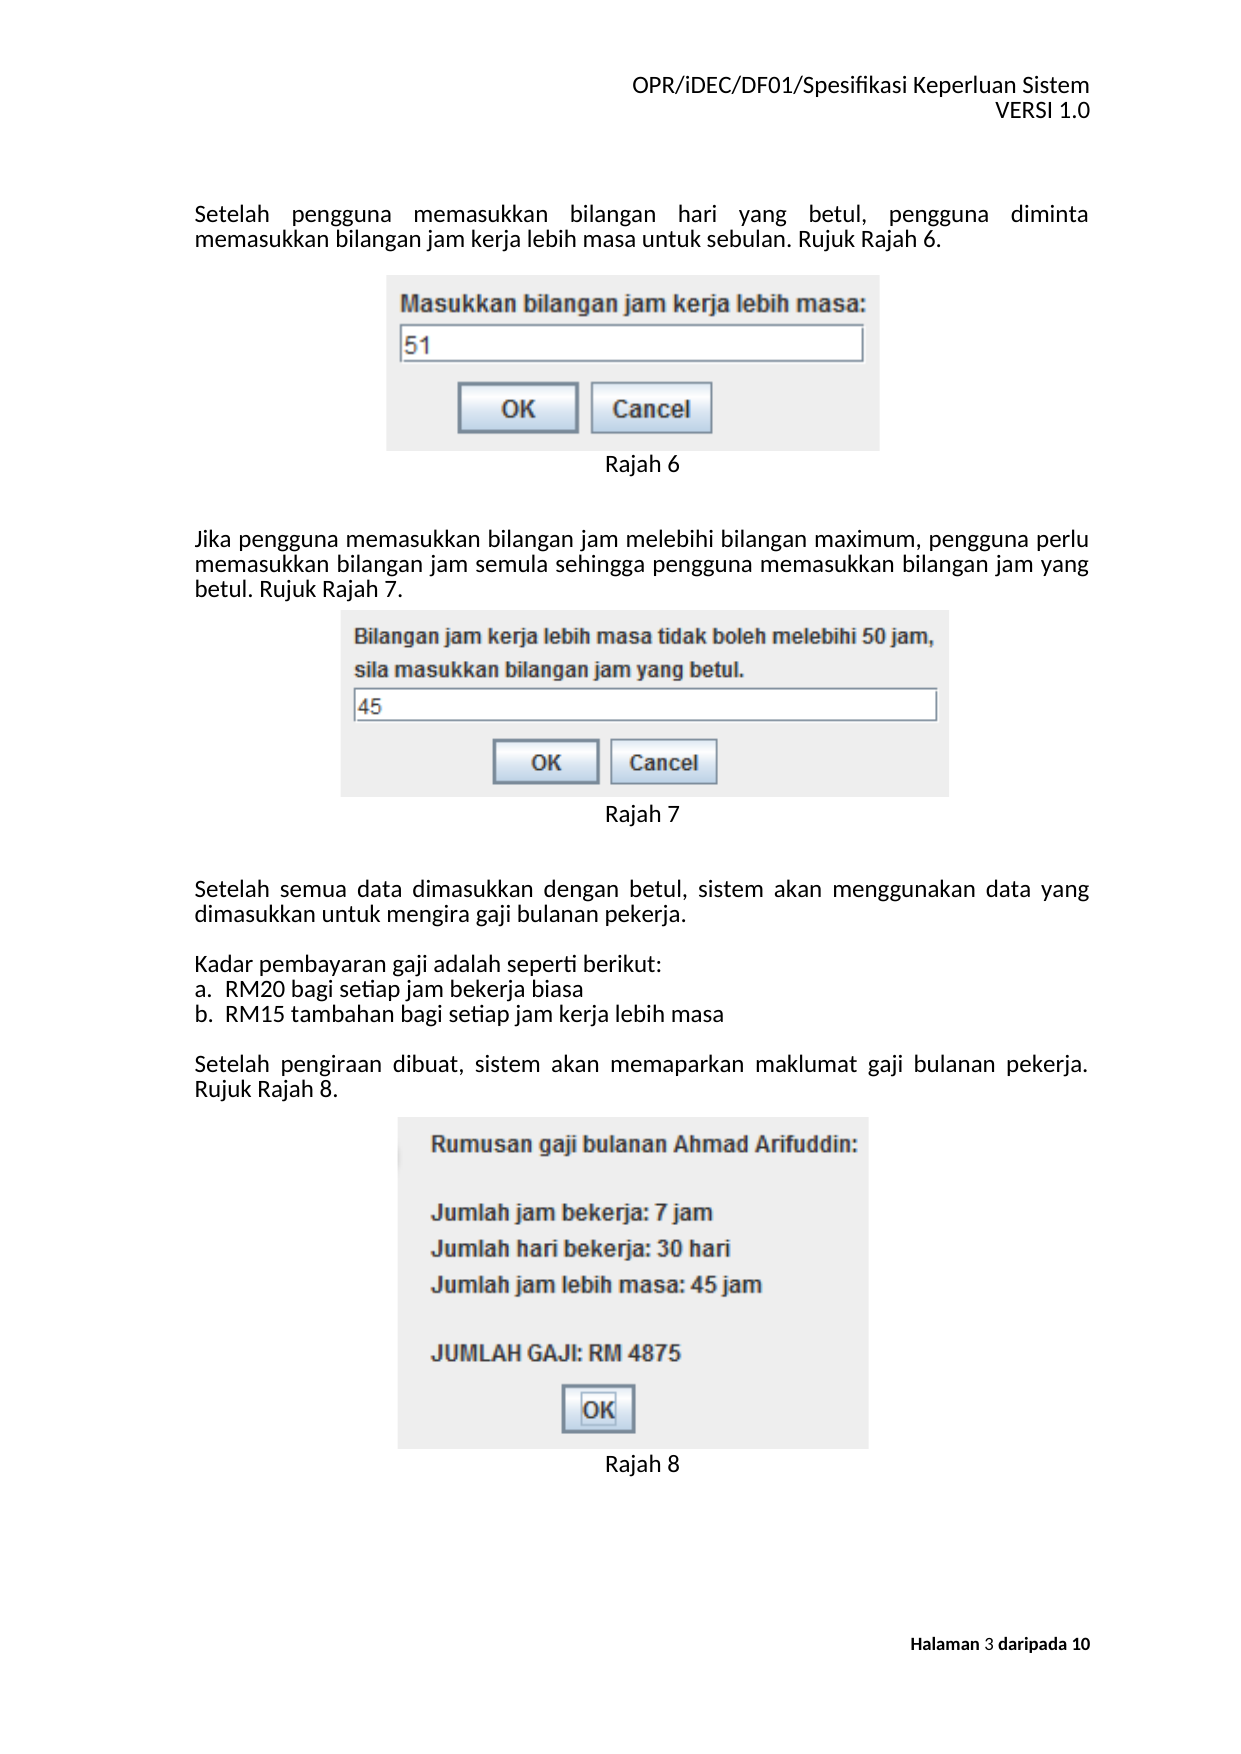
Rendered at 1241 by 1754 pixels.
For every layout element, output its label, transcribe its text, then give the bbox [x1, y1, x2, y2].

text Rajah 6 [194, 452, 1090, 477]
list RM20 bagi setiap jam bekerja biasa [194, 977, 1090, 1002]
text Setelah pengguna memasukkan bilangan hari yang betul, pengguna diminta memasukkan bilangan jam kerja lebih masa untuk sebulan. Rujuk Rajah 6. [194, 202, 1090, 252]
text Kadar pembayaran gaji adalah seperti berikut: [194, 952, 1090, 977]
text Jika pengguna memasukkan bilangan jam melebihi bilangan maximum, pengguna perlu memasukkan bilangan jam semula sehingga pengguna memasukkan bilangan jam yang betul. Rujuk Rajah 7. [194, 527, 1090, 602]
text Rajah 7 [194, 802, 1090, 827]
picture [340, 610, 950, 797]
picture [386, 275, 880, 451]
list RM15 tambahan bagi setiap jam kerja lebih masa [194, 1002, 1090, 1027]
text Setelah semua data dimasukkan dengan betul, sistem akan menggunakan data yang dimasukkan untuk mengira gaji bulanan pekerja. [194, 877, 1090, 927]
text Setelah pengiraan dibuat, sistem akan memaparkan maklumat gaji bulanan pekerja. Rujuk Rajah 8. [194, 1052, 1090, 1102]
text Rajah 8 [194, 1452, 1090, 1477]
picture [397, 1117, 869, 1449]
